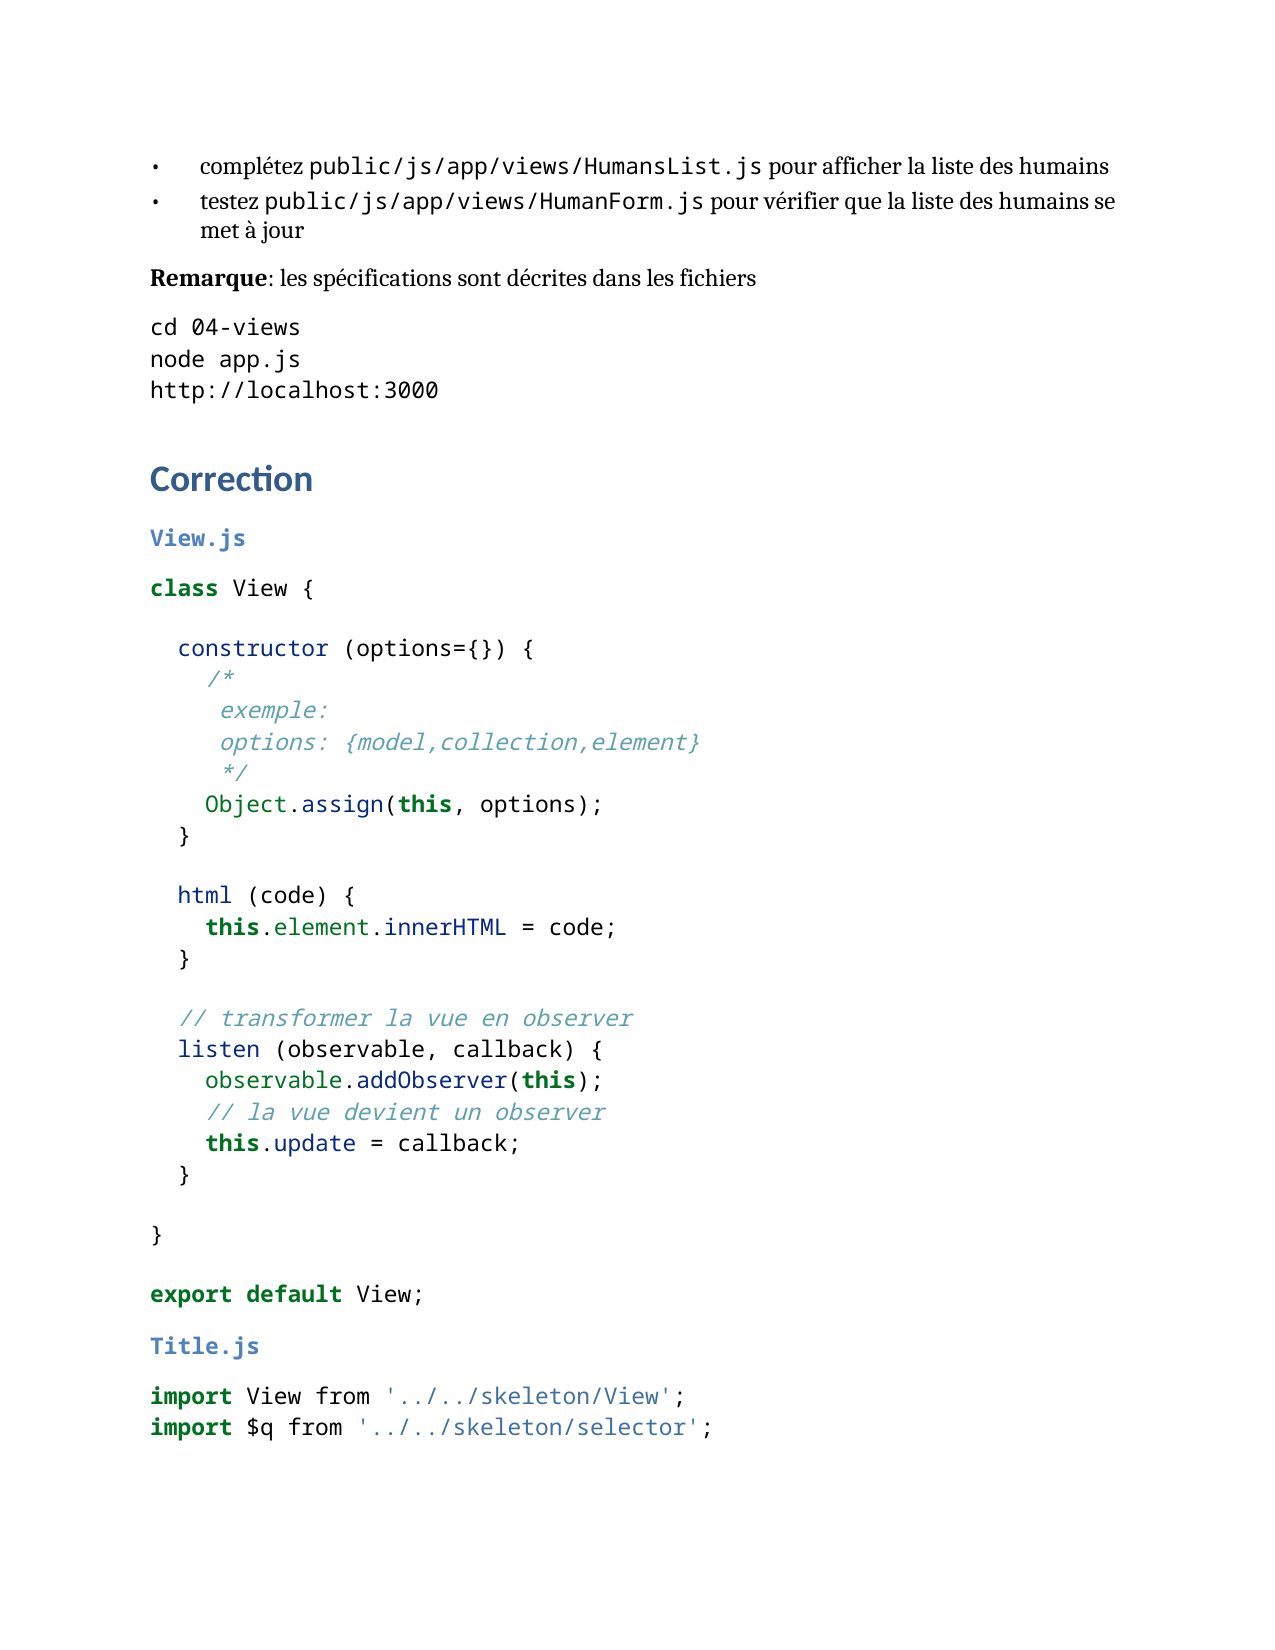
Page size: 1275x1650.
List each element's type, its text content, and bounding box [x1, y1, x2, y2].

text class View { constructor (options={}) { /* exemple: options: {model,collection,element} */ Object.assign(this, options); } html (code) { this.element.innerHTML = code; } // transformer la vue en observer listen (observable, callback) { observable.addObserver(this); // la vue devient un observer this.update = callback; } } export default View; [150, 572, 1125, 1309]
text Remarque: les spécifications sont décrites dans les fichiers [150, 264, 1125, 292]
text cd 04-views node app.js http://localhost:3000 [150, 311, 1125, 405]
list complétez public/js/app/views/HumansList.js pour afficher la liste des humains [150, 150, 1125, 181]
subtitle Title.js [150, 1330, 1125, 1361]
list testez public/js/app/views/HumanForm.js pour vérifier que la liste des humains se met à jour [150, 185, 1125, 245]
subtitle Correction [150, 455, 1125, 501]
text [150, 1380, 1125, 1471]
subtitle View.js [150, 522, 1125, 553]
